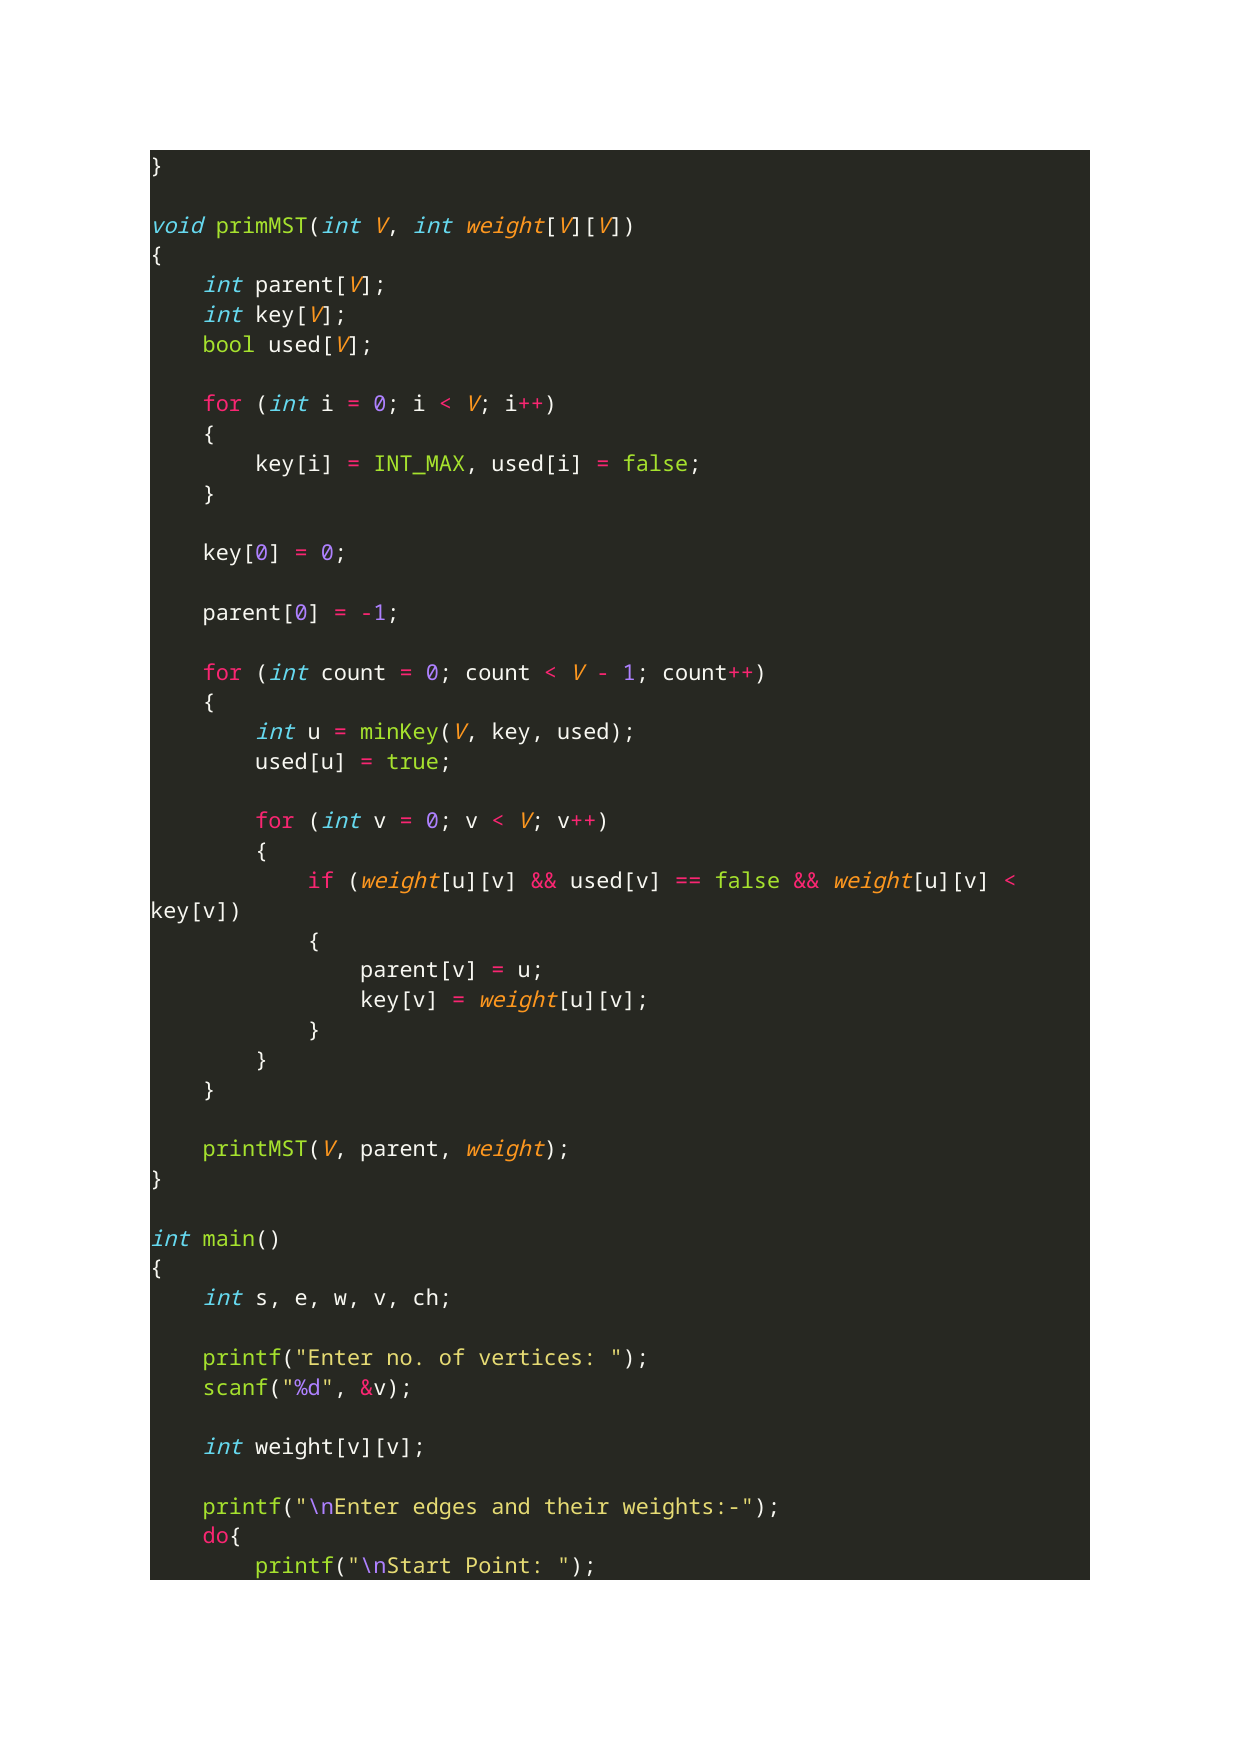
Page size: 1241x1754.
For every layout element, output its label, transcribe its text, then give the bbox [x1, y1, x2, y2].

text printMST(V, parent, weight); [150, 1133, 1090, 1163]
text } [150, 1163, 1090, 1193]
text for (int i = 0; i < V; i++) [150, 388, 1090, 418]
text } [150, 150, 1090, 180]
text int weight[v][v]; [150, 1431, 1090, 1461]
text key[v] = weight[u][v]; [150, 984, 1090, 1014]
text int s, e, w, v, ch; [150, 1282, 1090, 1312]
text } [150, 1014, 1090, 1044]
text { [150, 239, 1090, 269]
text for (int v = 0; v < V; v++) [150, 805, 1090, 835]
text { [150, 924, 1090, 954]
text void primMST(int V, int weight[V][V]) [150, 209, 1090, 239]
text int key[V]; [150, 299, 1090, 329]
text int u = minKey(V, key, used); [150, 716, 1090, 746]
text if (weight[u][v] && used[v] == false && weight[u][v] < key[v]) [150, 865, 1090, 924]
text key[i] = INT_MAX, used[i] = false; [150, 448, 1090, 478]
text { [150, 686, 1090, 716]
text int main() [150, 1222, 1090, 1252]
text printf("Enter no. of vertices: "); [150, 1342, 1090, 1371]
text } [150, 478, 1090, 507]
text { [150, 835, 1090, 865]
text printf("\nEnter edges and their weights:-"); [150, 1491, 1090, 1520]
text scanf("%d", &v); [150, 1371, 1090, 1401]
text bool used[V]; [150, 329, 1090, 358]
text { [150, 1252, 1090, 1282]
text key[0] = 0; [150, 537, 1090, 567]
text parent[0] = -1; [150, 597, 1090, 627]
text } [150, 1044, 1090, 1073]
text } [150, 1073, 1090, 1103]
text do{ [150, 1520, 1090, 1550]
text parent[v] = u; [150, 954, 1090, 984]
text for (int count = 0; count < V - 1; count++) [150, 656, 1090, 686]
text { [150, 418, 1090, 448]
text int parent[V]; [150, 269, 1090, 299]
text used[u] = true; [150, 746, 1090, 776]
text printf("\nStart Point: "); [150, 1550, 1090, 1580]
